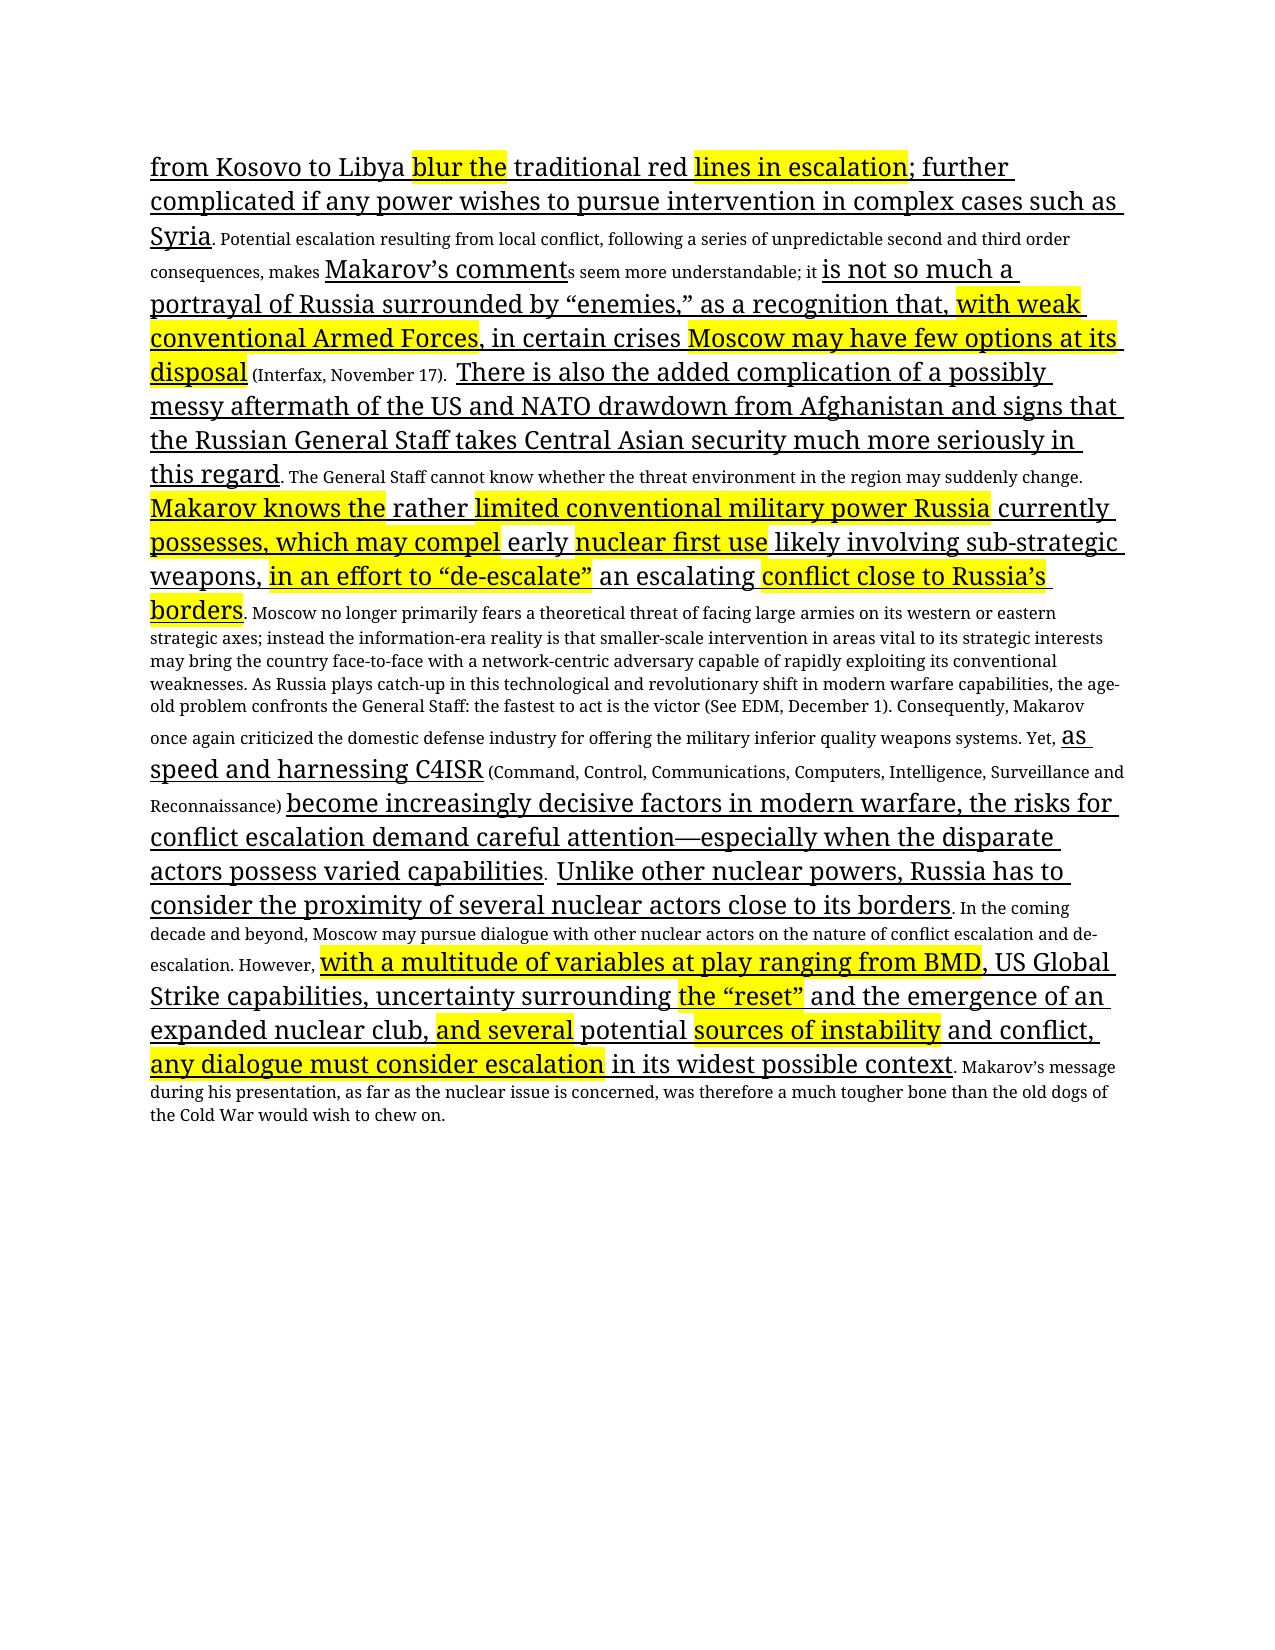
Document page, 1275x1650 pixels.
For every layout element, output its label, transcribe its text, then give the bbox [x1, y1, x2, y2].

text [150, 150, 1125, 553]
